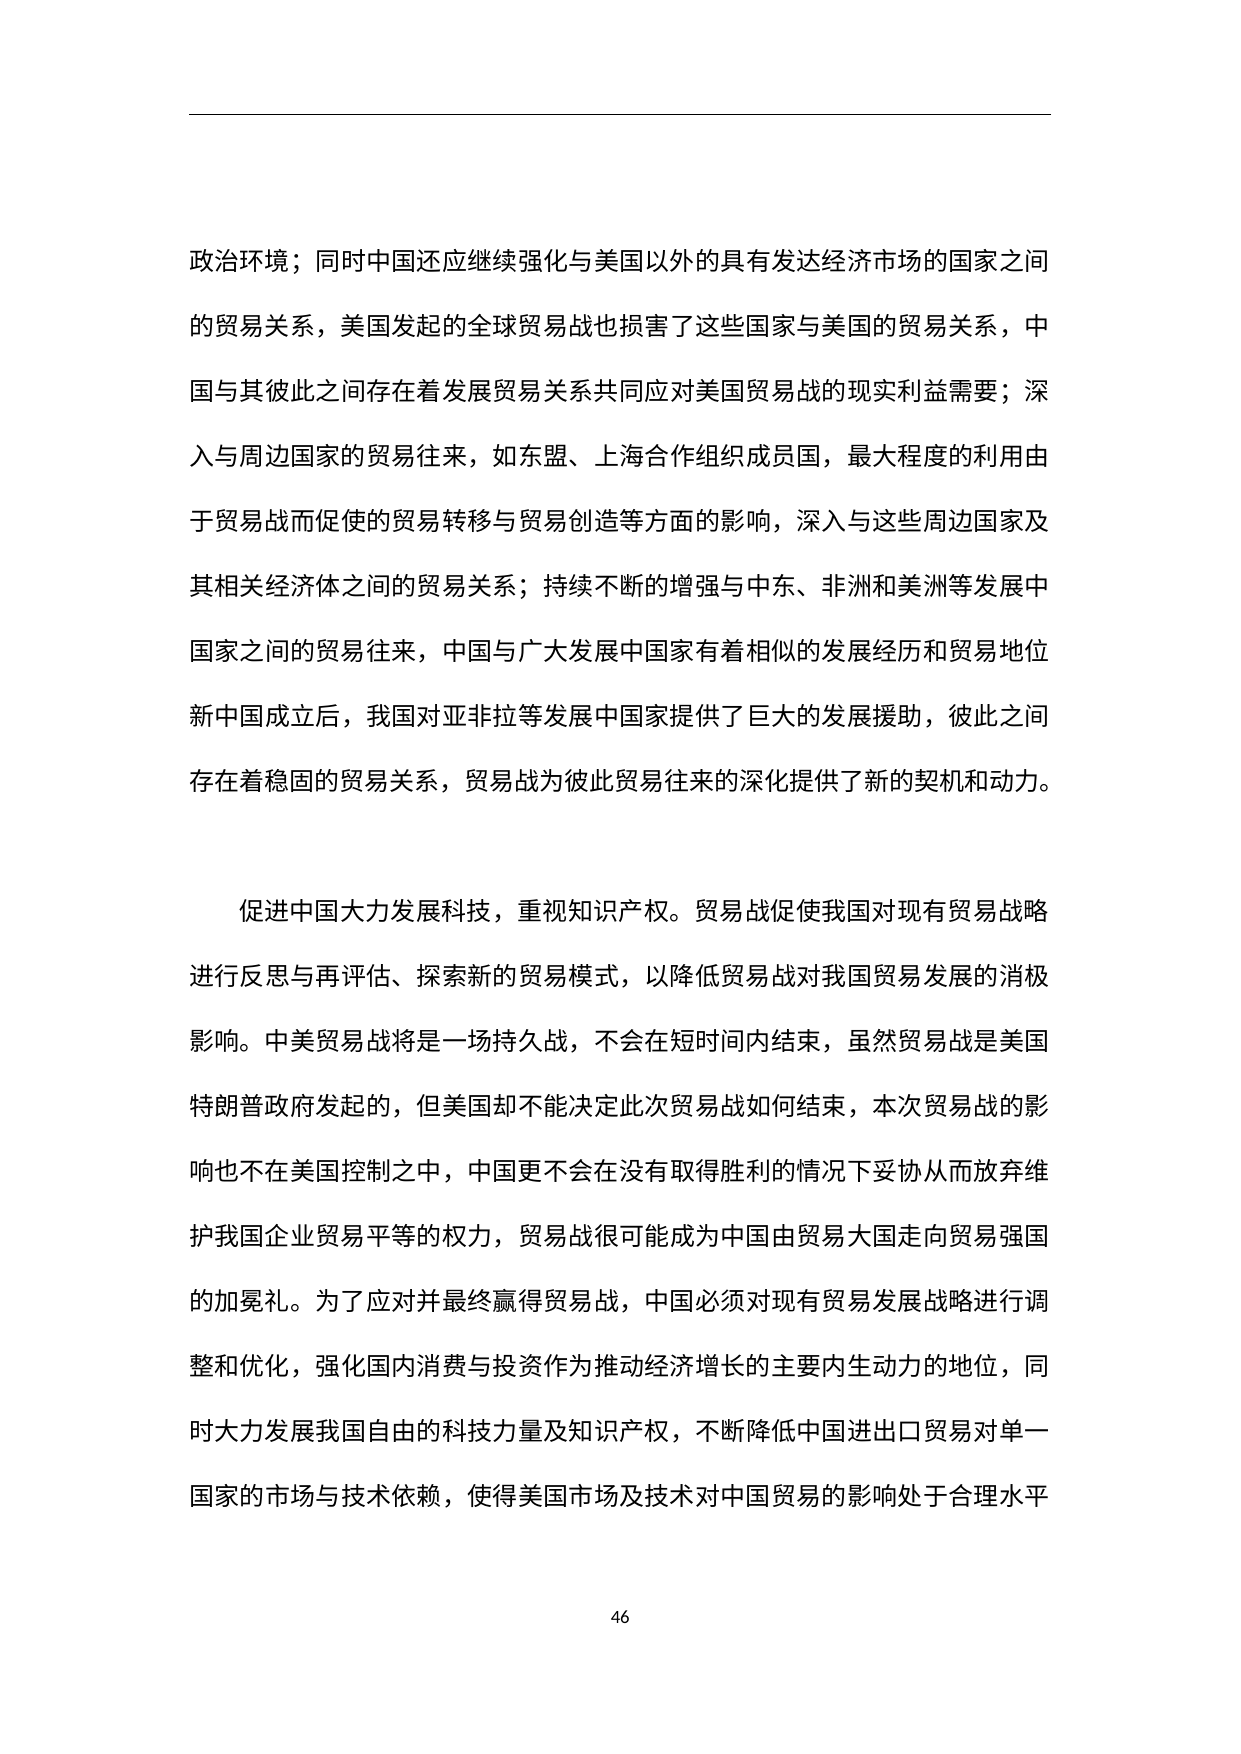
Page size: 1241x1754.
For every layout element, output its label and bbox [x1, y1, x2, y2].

text [189, 877, 1051, 1527]
text [189, 227, 1051, 812]
